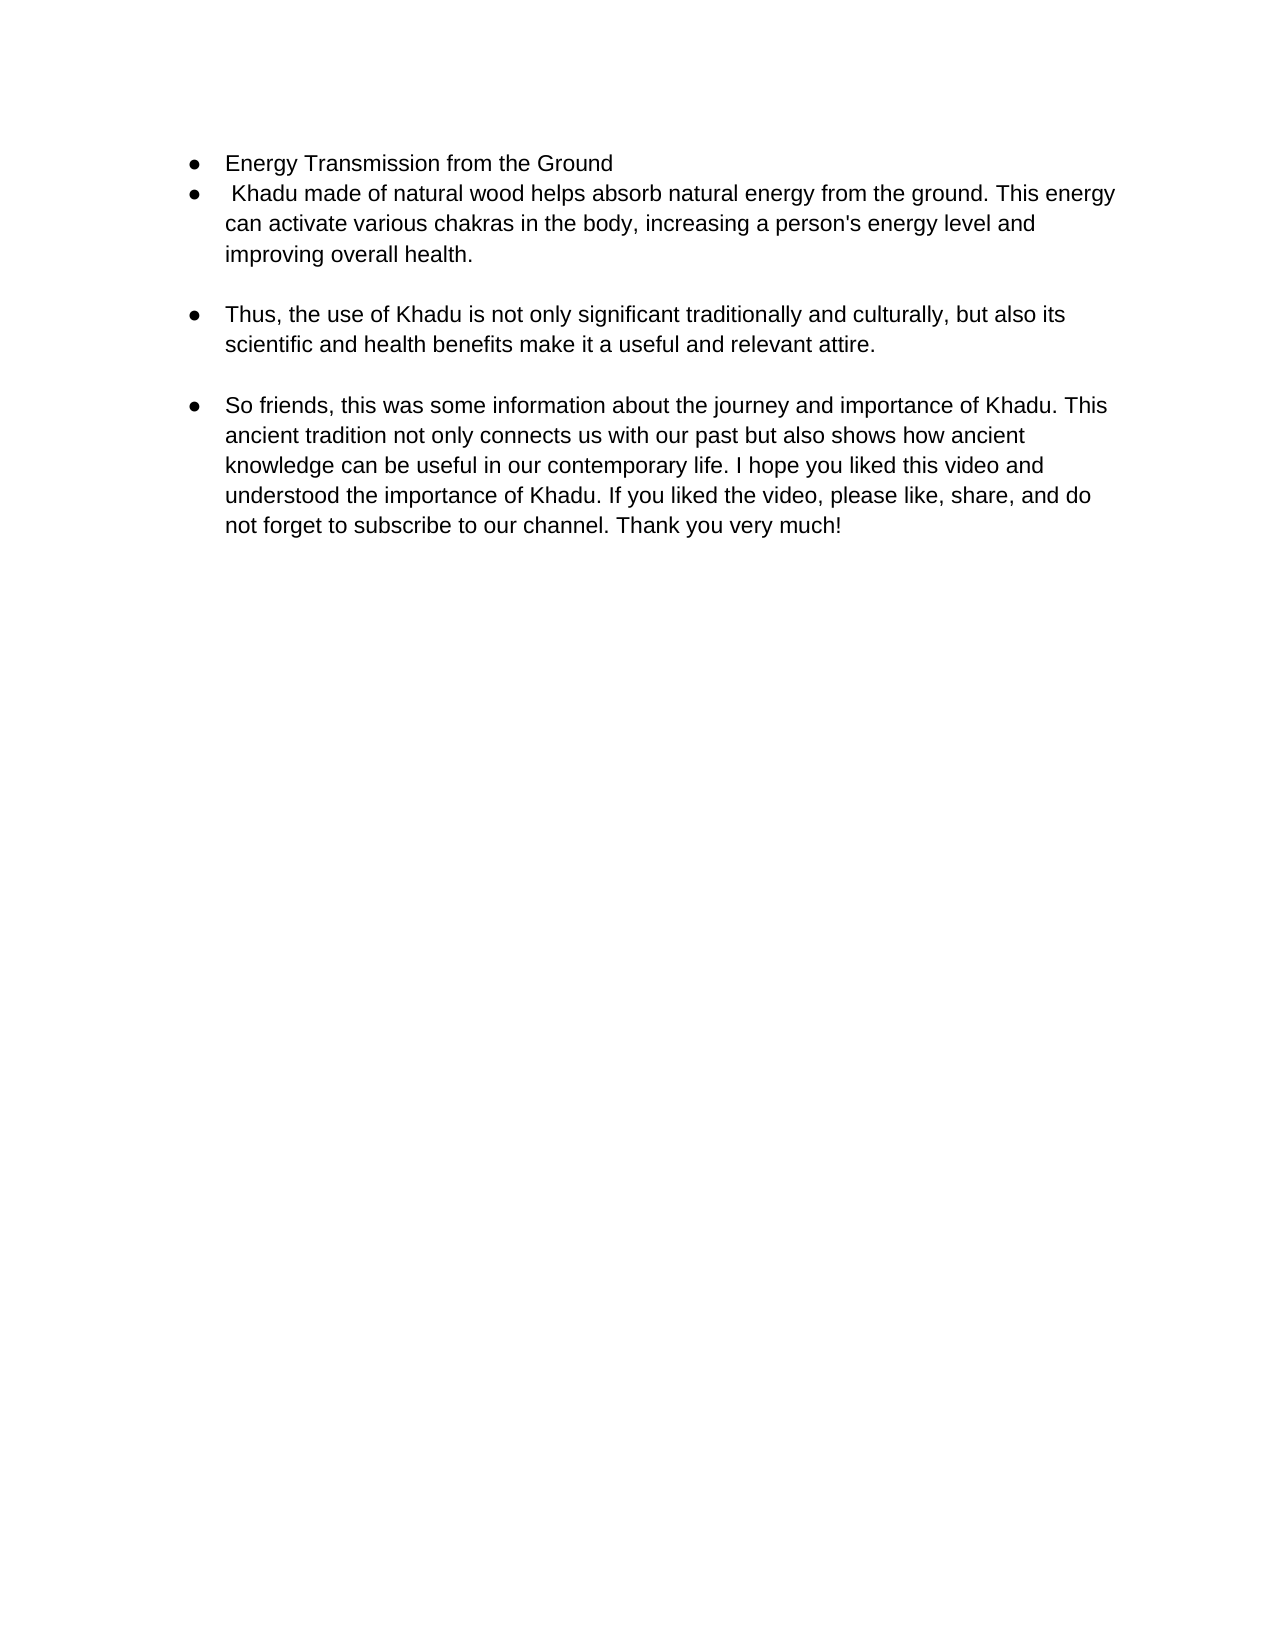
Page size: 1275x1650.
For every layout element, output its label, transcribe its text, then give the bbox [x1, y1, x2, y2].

list Energy Transmission from the Ground [187, 150, 1125, 176]
list Khadu made of natural wood helps absorb natural energy from the ground. This energy can activate various chakras in the body, increasing a person's energy level and improving overall health. [187, 180, 1125, 267]
list Thus, the use of Khadu is not only significant traditionally and culturally, but also its scientific and health benefits make it a useful and relevant attire. [187, 301, 1125, 358]
list So friends, this was some information about the journey and importance of Khadu. This ancient tradition not only connects us with our past but also shows how ancient knowledge can be useful in our contemporary life. I hope you liked this video and understood the importance of Khadu. If you liked the video, please like, share, and do not forget to subscribe to our channel. Thank you very much! [187, 392, 1125, 539]
